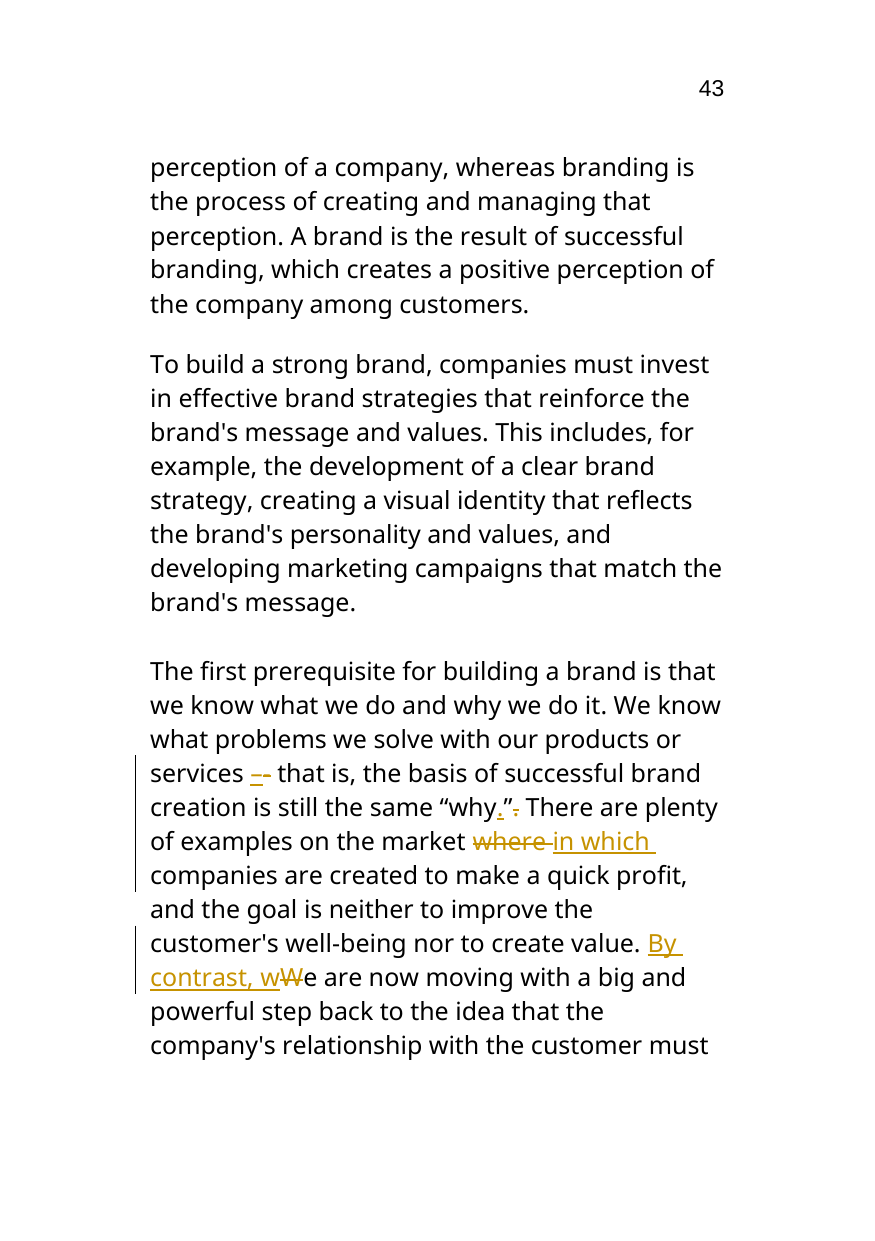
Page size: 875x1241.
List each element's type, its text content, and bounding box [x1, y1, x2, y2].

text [150, 150, 724, 320]
text To build a strong brand, companies must invest in effective brand strategies that reinforce the brand's message and values. This includes, for example, the development of a clear brand strategy, creating a visual identity that reflects the brand's personality and values, and developing marketing campaigns that match the brand's message. [150, 347, 724, 619]
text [150, 653, 724, 1062]
